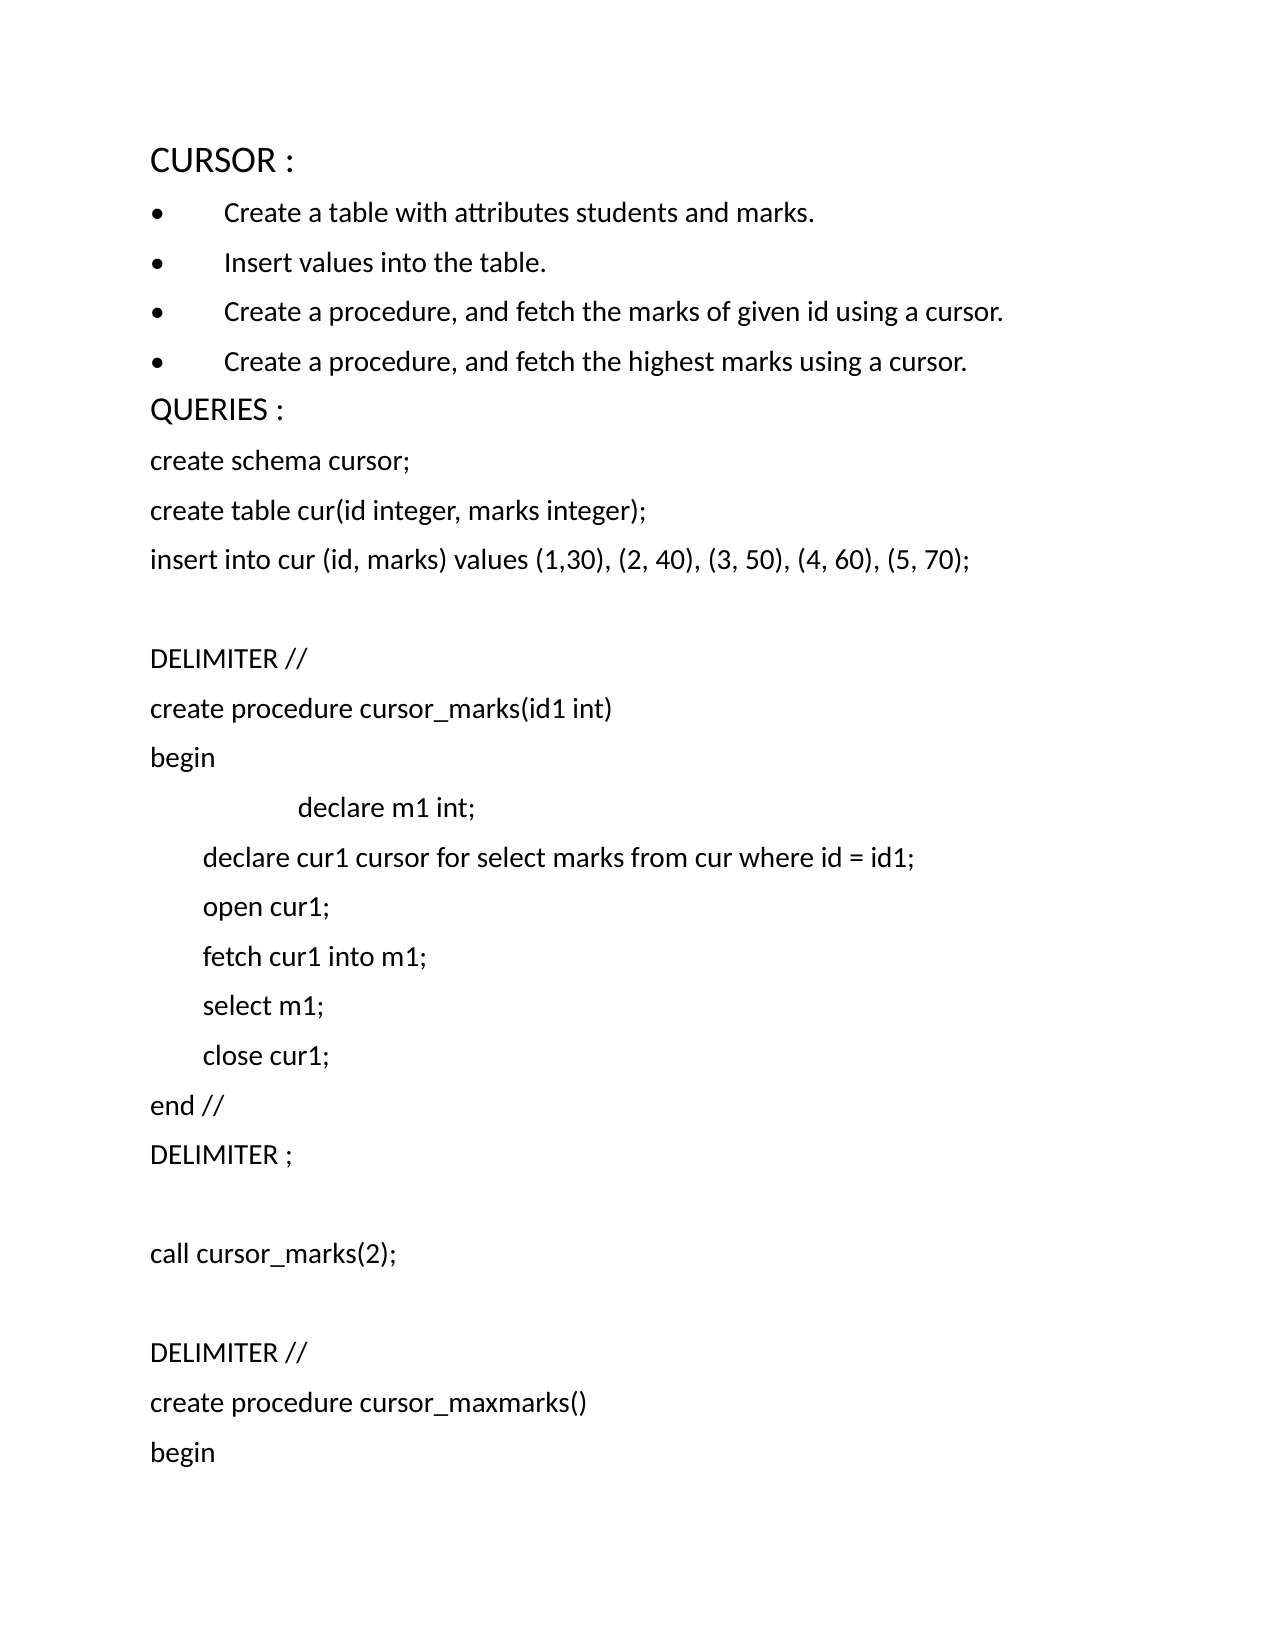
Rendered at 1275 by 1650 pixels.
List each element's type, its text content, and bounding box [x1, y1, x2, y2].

text DELIMITER // [150, 646, 1125, 674]
text • Create a table with attributes students and marks. [150, 199, 1125, 228]
text create procedure cursor_marks(id1 int) [150, 695, 1125, 724]
text • Insert values into the table. [150, 249, 1125, 278]
text end // [150, 1092, 1125, 1121]
text call cursor_marks(2); [150, 1241, 1125, 1269]
text create schema cursor; [150, 447, 1125, 476]
text declare cur1 cursor for select marks from cur where id = id1; [150, 844, 1125, 873]
text declare m1 int; [150, 794, 1125, 823]
text • Create a procedure, and fetch the highest marks using a cursor. [150, 348, 1125, 377]
text QUERIES : [150, 398, 1125, 427]
text open cur1; [150, 894, 1125, 922]
text create procedure cursor_maxmarks() [150, 1389, 1125, 1418]
text select m1; [150, 993, 1125, 1022]
text DELIMITER // [150, 1340, 1125, 1369]
text begin [150, 745, 1125, 774]
text insert into cur (id, marks) values (1,30), (2, 40), (3, 50), (4, 60), (5, 70); [150, 547, 1125, 575]
text create table cur(id integer, marks integer); [150, 497, 1125, 526]
text close cur1; [150, 1042, 1125, 1071]
text DELIMITER ; [150, 1142, 1125, 1170]
text • Create a procedure, and fetch the marks of given id using a cursor. [150, 299, 1125, 327]
text begin [150, 1439, 1125, 1468]
text fetch cur1 into m1; [150, 943, 1125, 972]
text CURSOR : [150, 150, 1125, 179]
